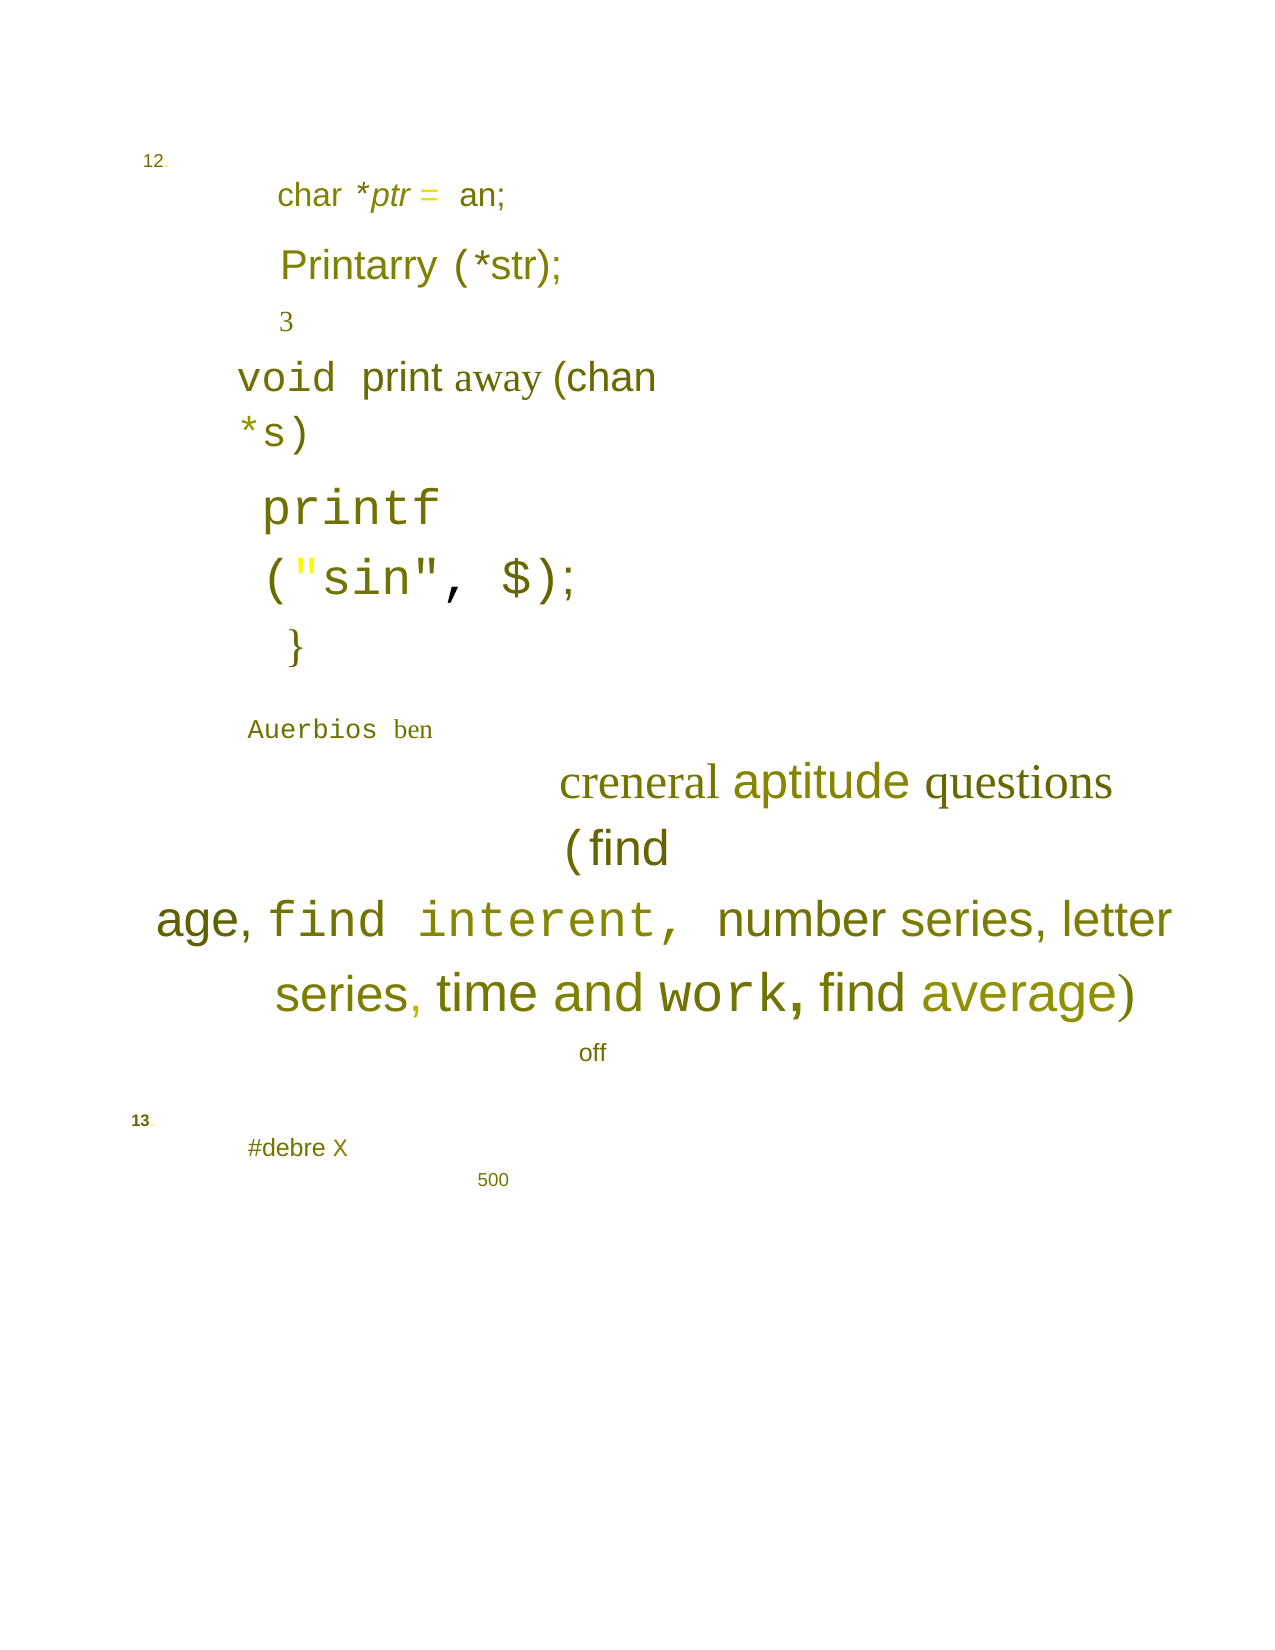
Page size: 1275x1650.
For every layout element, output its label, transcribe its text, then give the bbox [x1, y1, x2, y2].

text void print away (chan *s) [236, 353, 683, 458]
text 3 [279, 304, 298, 337]
text } [284, 619, 314, 672]
text Auerbios ben [247, 713, 507, 747]
text creneral aptitude questions (find [559, 752, 1214, 880]
text off [578, 1038, 627, 1066]
text printf ("sin", $); [261, 482, 647, 609]
text 500 [477, 1169, 541, 1190]
text Printarry (*str); [280, 240, 602, 292]
text char *ptr = an; [277, 175, 561, 216]
text age, find interent, number series, letter series, time and work, find average) [156, 889, 1204, 1028]
text #debre X [248, 1133, 432, 1164]
text 12. [143, 150, 182, 172]
text 13. [131, 1111, 176, 1130]
